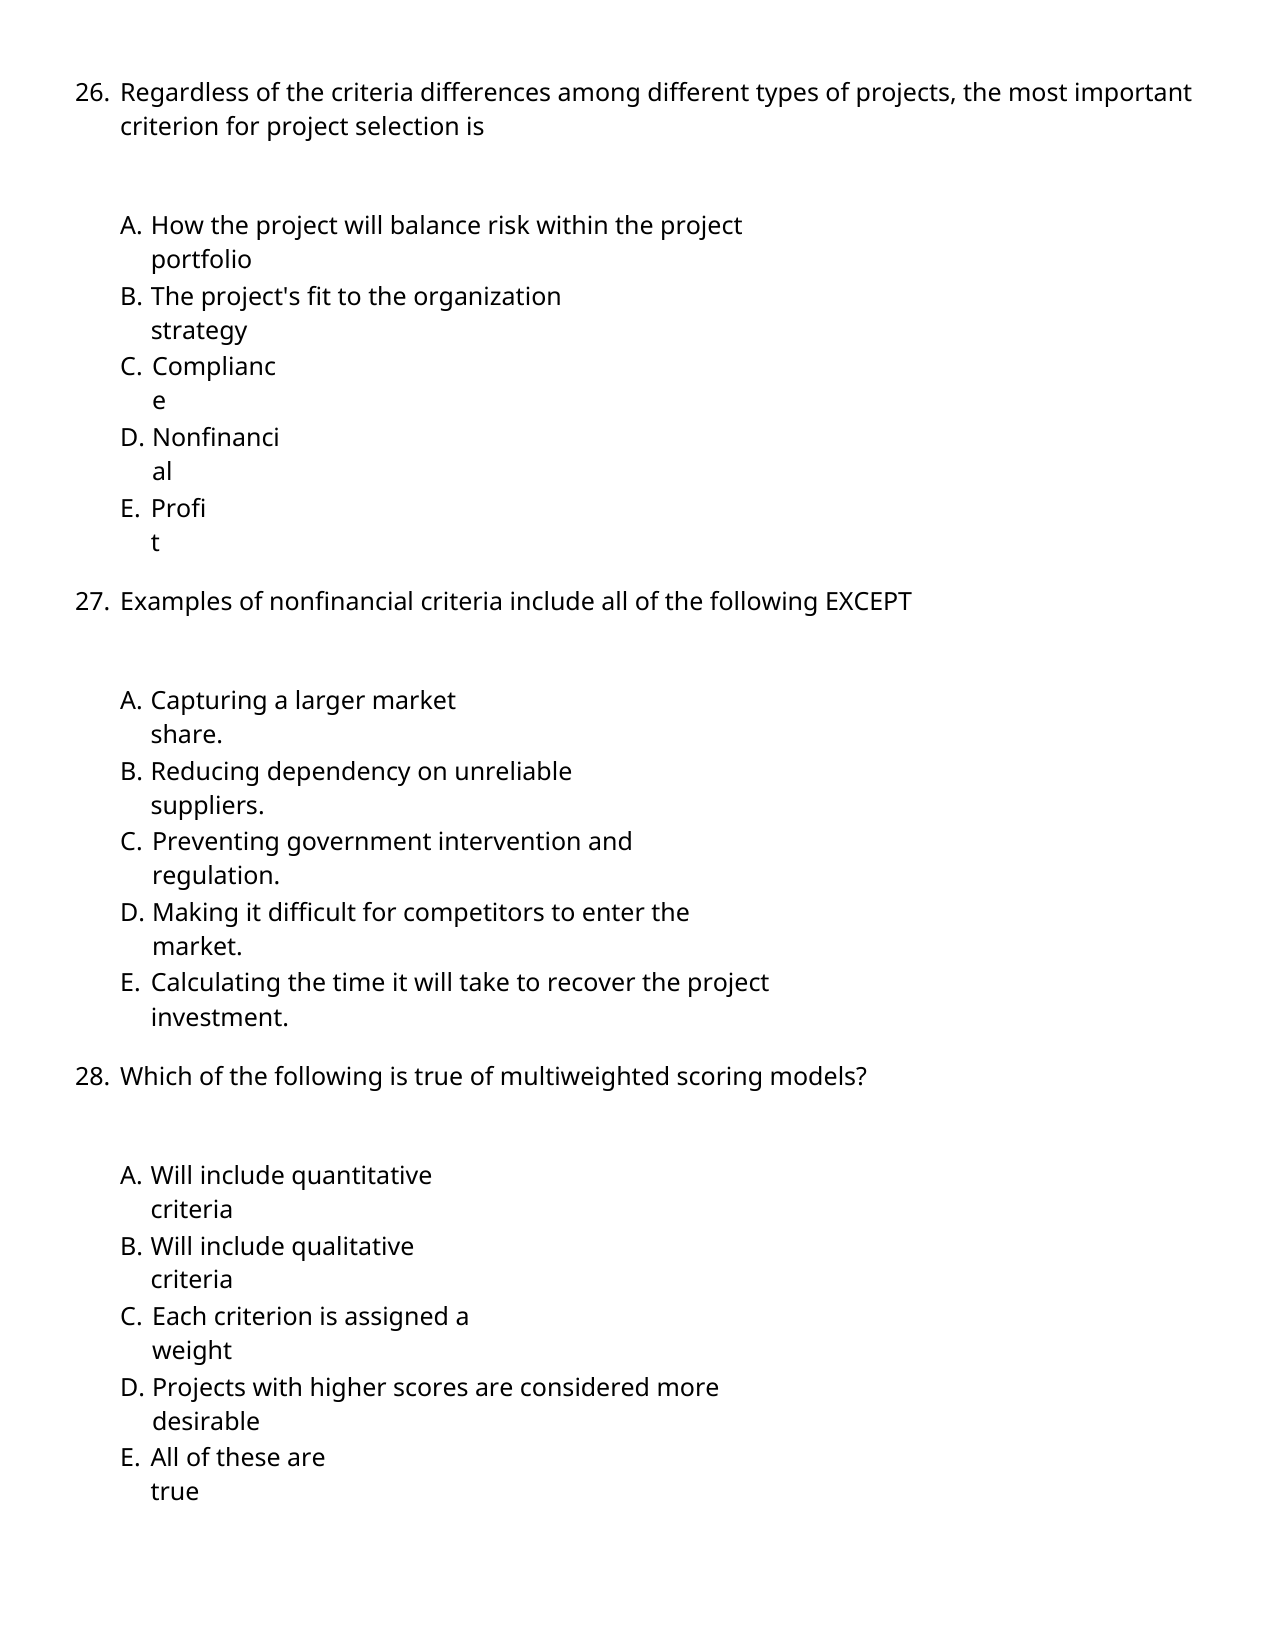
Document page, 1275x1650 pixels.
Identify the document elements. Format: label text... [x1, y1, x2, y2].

table_header 27. [75, 584, 120, 1033]
table_header 26. [75, 75, 120, 558]
table_header Regardless of the criteria differences among different types of projects, the most important criterion for project selection is [120, 75, 1200, 558]
table_header 28. [75, 1059, 120, 1508]
table_header Which of the following is true of multiweighted scoring models? [120, 1059, 1200, 1508]
table_header Examples of nonfinancial criteria include all of the following EXCEPT [120, 584, 1200, 1033]
